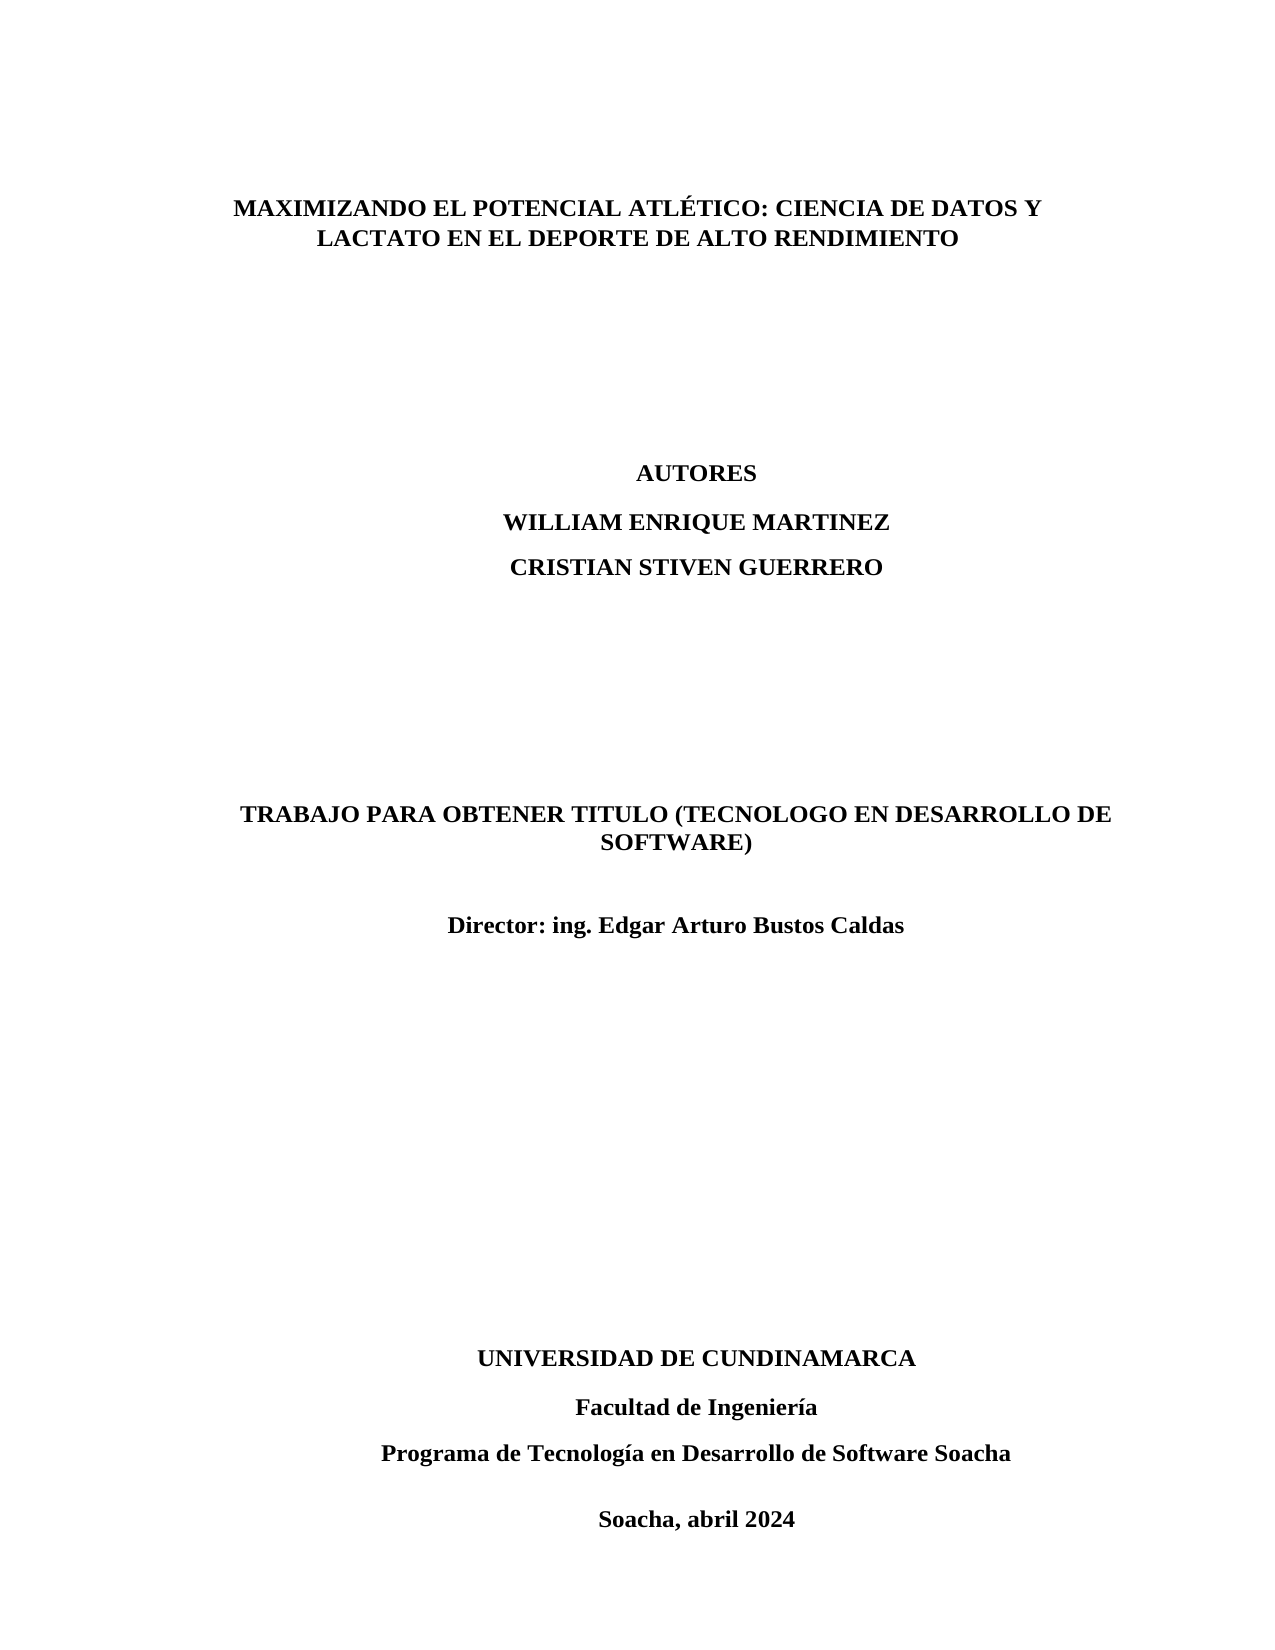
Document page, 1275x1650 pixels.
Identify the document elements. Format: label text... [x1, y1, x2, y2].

text AUTORES [305, 459, 1088, 487]
text Soacha, abril 2024 [306, 1505, 1088, 1533]
subtitle WILLIAM ENRIQUE MARTINEZ CRISTIAN STIVEN GUERRERO [502, 508, 891, 581]
text TRABAJO PARA OBTENER TITULO (TECNOLOGO EN DESARROLLO DE SOFTWARE) [177, 800, 1175, 856]
subtitle UNIVERSIDAD DE CUNDINAMARCA [305, 1344, 1088, 1372]
text Director: ing. Edgar Arturo Bustos Caldas [177, 912, 1175, 939]
text Facultad de Ingeniería [305, 1393, 1088, 1421]
subtitle MAXIMIZANDO EL POTENCIAL ATLÉTICO: CIENCIA DE DATOS Y LACTATO EN EL DEPORTE DE ALTO RENDIMIENTO [188, 194, 1088, 251]
subtitle Programa de Tecnología en Desarrollo de Software Soacha [305, 1439, 1088, 1467]
